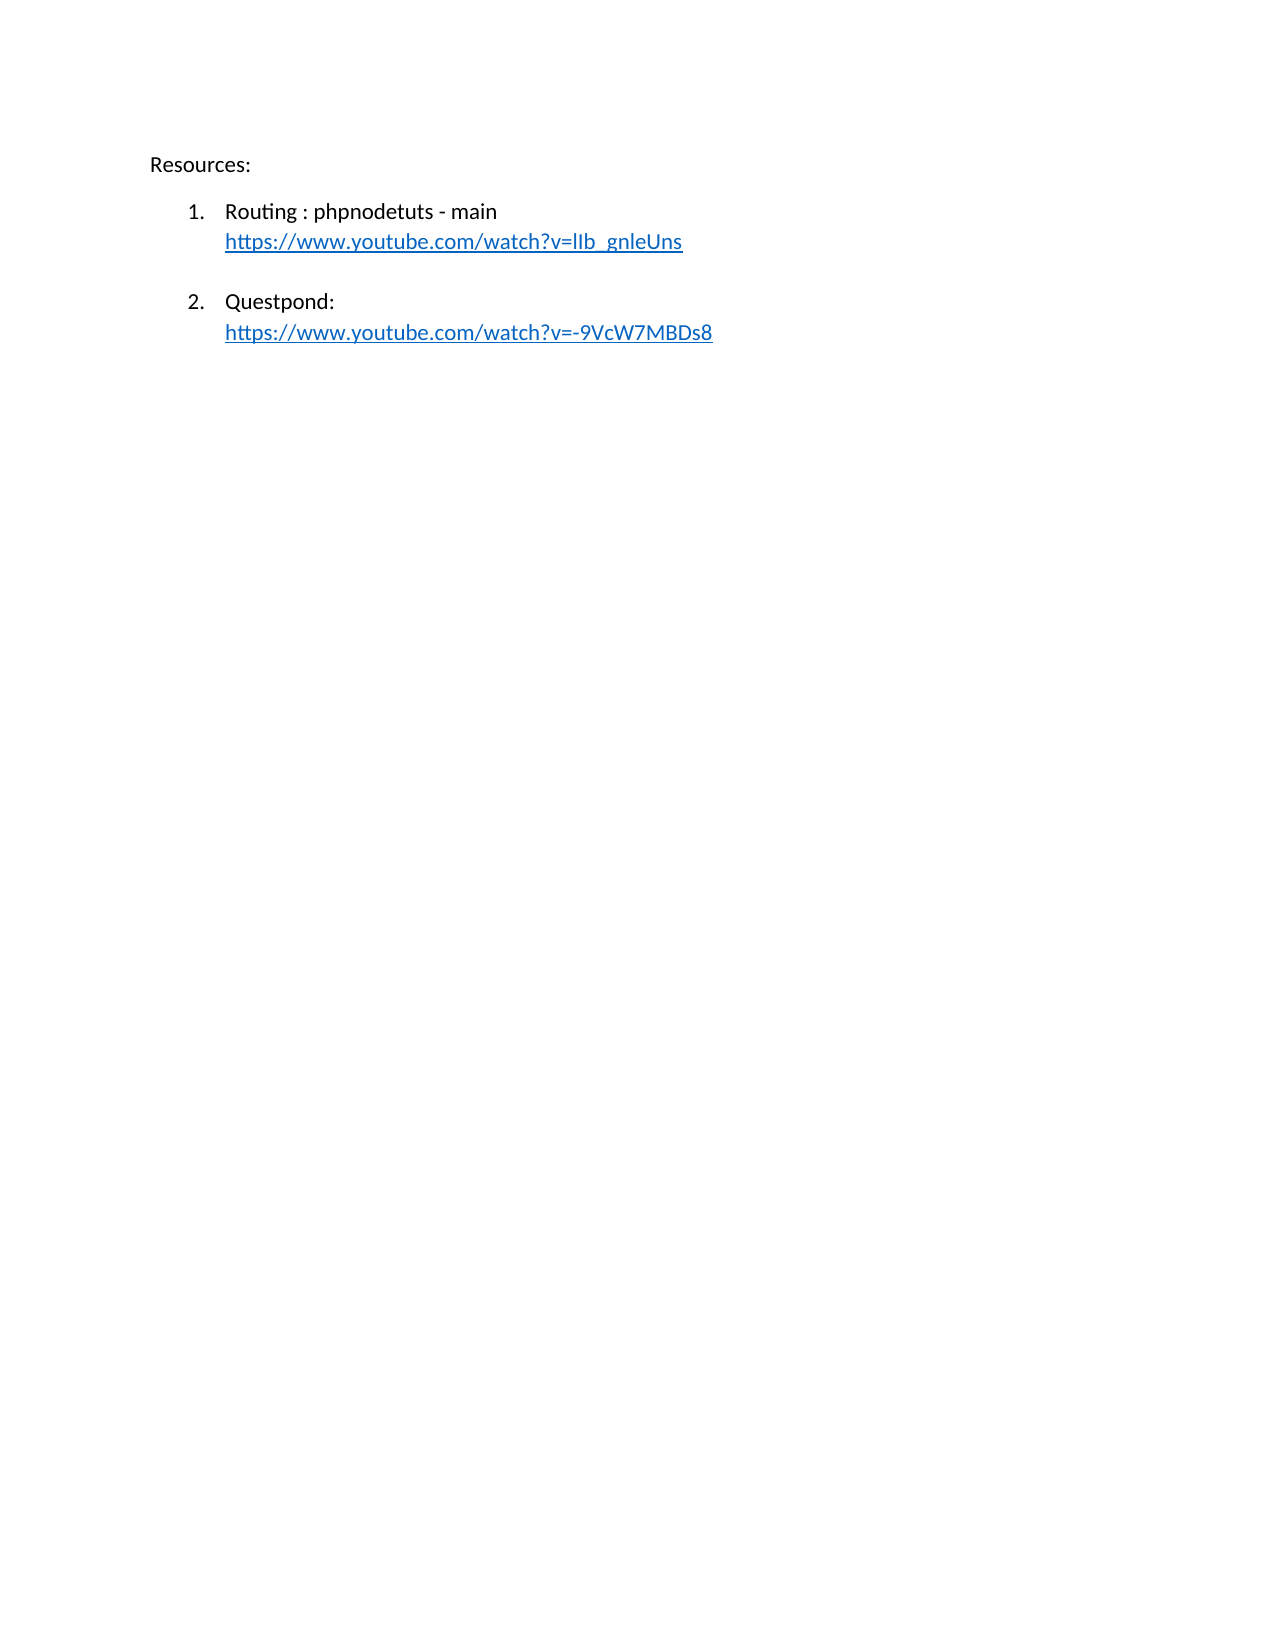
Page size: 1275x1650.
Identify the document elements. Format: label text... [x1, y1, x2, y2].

list Questpond: [187, 287, 1125, 316]
list https://www.youtube.com/watch?v=lIb_gnleUns [225, 227, 1125, 255]
list https://www.youtube.com/watch?v=-9VcW7MBDs8 [225, 318, 1125, 346]
list Routing : phpnodetuts - main [187, 197, 1125, 225]
text Resources: [150, 150, 1125, 178]
